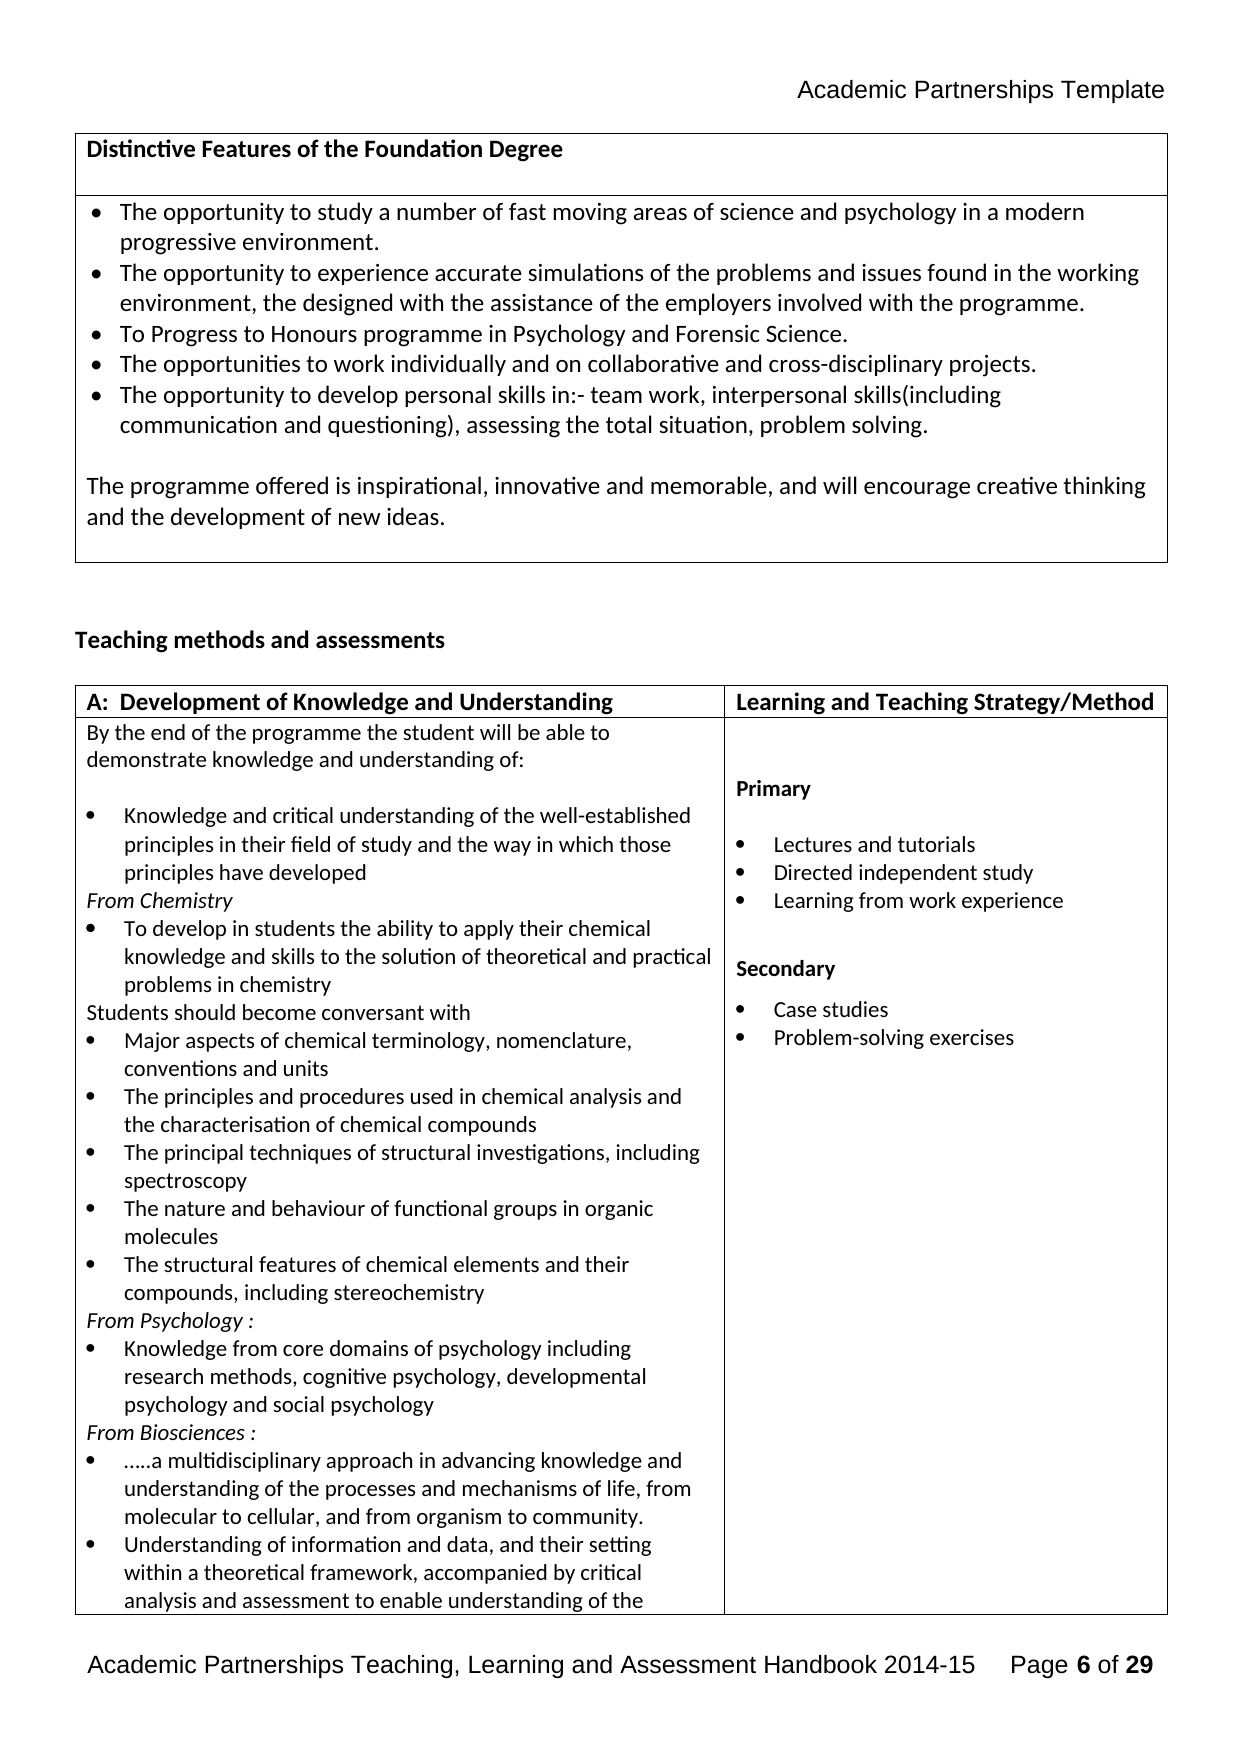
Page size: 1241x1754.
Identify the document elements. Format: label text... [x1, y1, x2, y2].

table_header A: Development of Knowledge and Understanding [76, 686, 724, 717]
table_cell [725, 718, 1167, 1614]
table_header Distinctive Features of the Foundation Degree [76, 134, 1167, 194]
text Teaching methods and assessments [75, 624, 1165, 654]
table_header Learning and Teaching Strategy/Method [725, 686, 1167, 717]
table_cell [76, 718, 724, 1614]
table_cell The opportunity to study a number of fast moving areas of science and psychology in a modern progressive environment. The opportunity to experience accurate simulations of the problems and issues found in the working environment, the designed with the assistance of the employers involved with the programme. To Progress to Honours programme in Psychology and Forensic Science. The opportunities to work individually and on collaborative and cross-disciplinary projects. The opportunity to develop personal skills in:- team work, interpersonal skills(including communication and questioning), assessing the total situation, problem solving. The programme offered is inspirational, innovative and memorable, and will encourage creative thinking and the development of new ideas. [76, 196, 1167, 562]
